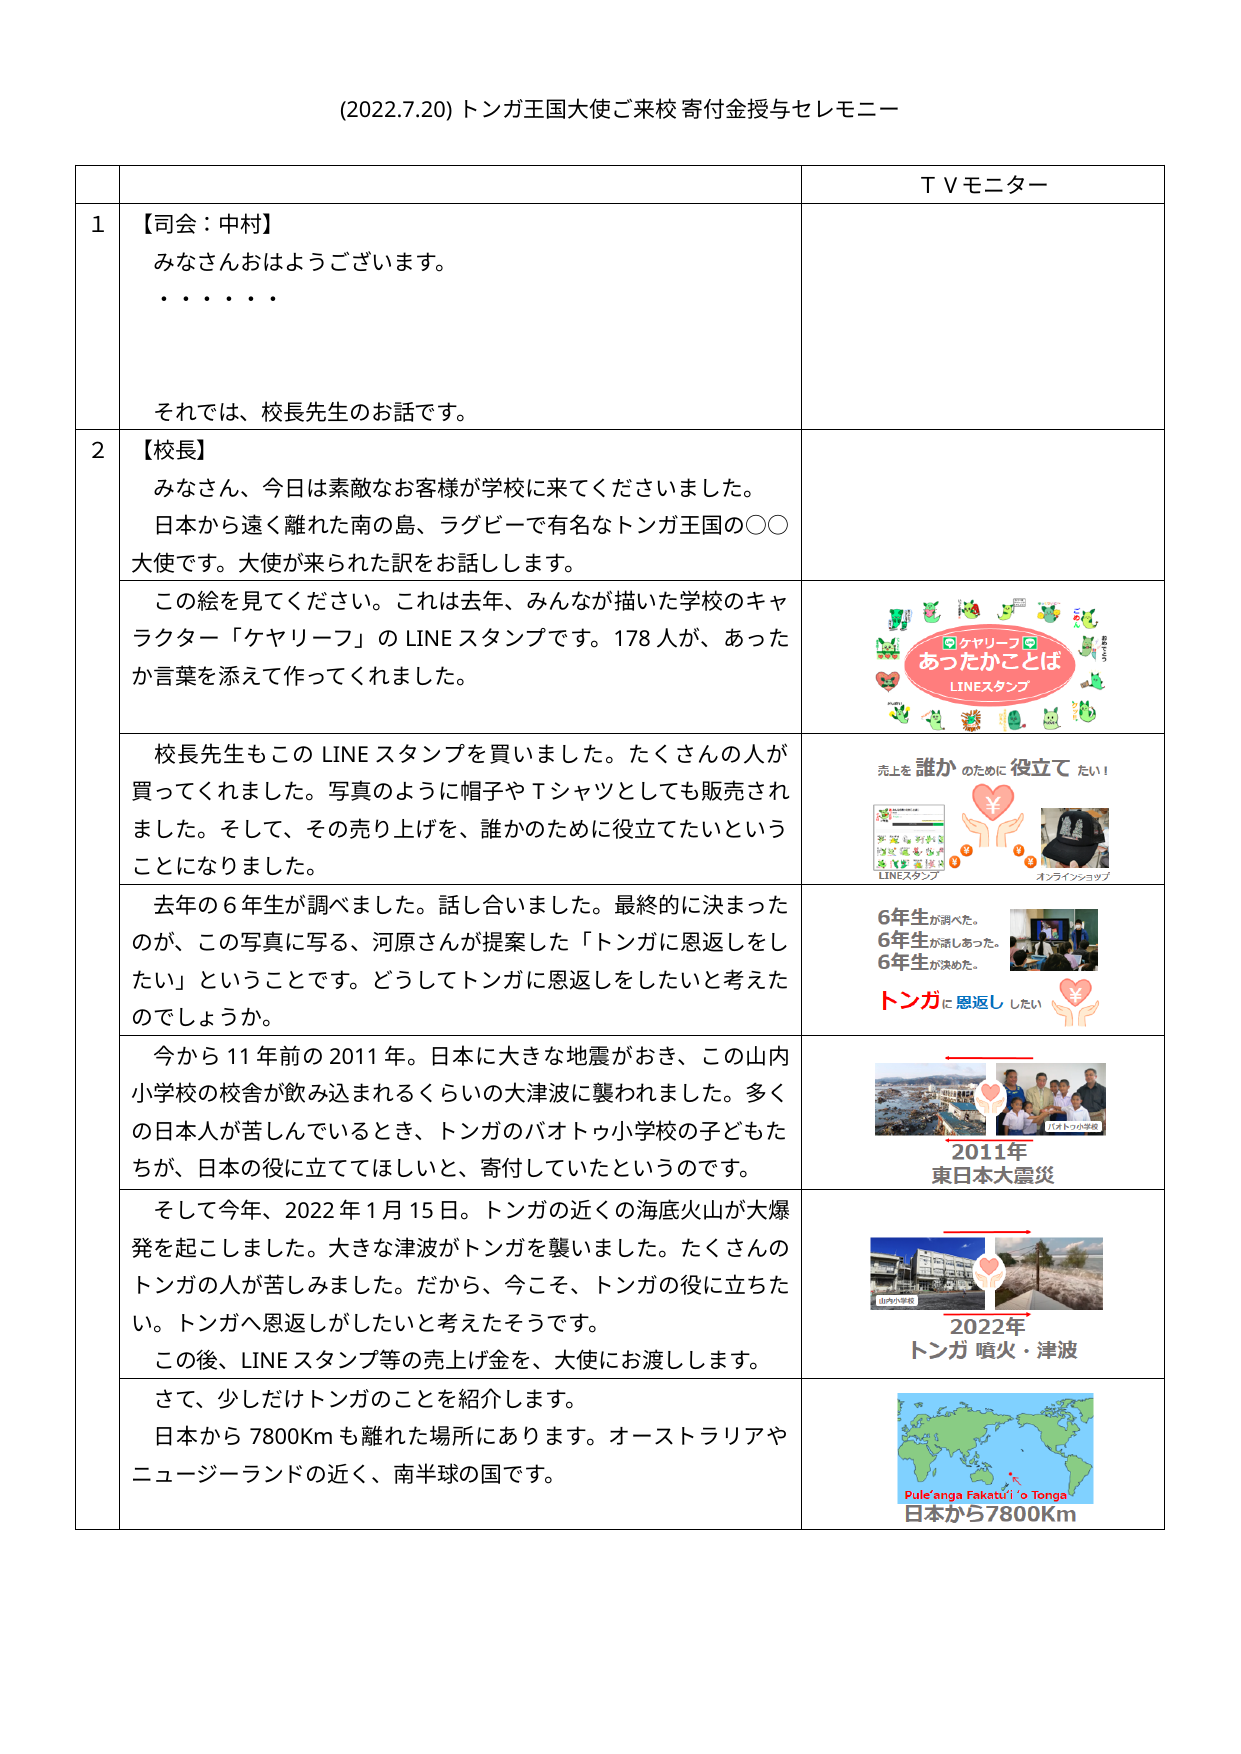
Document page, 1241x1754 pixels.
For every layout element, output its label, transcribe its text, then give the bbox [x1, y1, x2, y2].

table_cell そして今年、2022年1月15日。トンガの近くの海底火山が大爆発を起こしました。大きな津波がトンガを襲いました。たくさんのトンガの人が苦しみました。だから、今こそ、トンガの役に立ちたい。トンガへ恩返しがしたいと考えたそうです。 この後、LINEスタンプ等の売上げ金を、大使にお渡しします。 [120, 1190, 801, 1378]
table_cell さて、少しだけトンガのことを紹介します。 日本から7800Kmも離れた場所にあります。オーストラリアやニュージーランドの近く、南半球の国です。 [120, 1379, 801, 1529]
table_cell ２ [76, 430, 119, 1529]
table_header [120, 166, 801, 203]
picture [868, 1053, 1114, 1189]
table_cell [802, 204, 1164, 429]
table_cell [802, 430, 1164, 580]
table_cell この絵を見てください。これは去年、みんなが描いた学校のキャラクター「ケヤリーフ」のLINEスタンプです。178人が、あったか言葉を添えて作ってくれました。 [120, 581, 801, 733]
table_cell [802, 885, 1164, 1035]
table_cell [802, 1190, 1164, 1378]
picture [869, 748, 1110, 884]
table_cell 校長先生もこのLINEスタンプを買いました。たくさんの人が買ってくれました。写真のように帽子やTシャツとしても販売されました。そして、その売り上げを、誰かのために役立てたいということになりました。 [120, 734, 801, 884]
text (2022.7.20) トンガ王国大使ご来校 寄付金授与セレモニー [75, 89, 1165, 127]
table_cell 今から11年前の2011年。日本に大きな地震がおき、この山内小学校の校舎が飲み込まれるくらいの大津波に襲われました。多くの日本人が苦しんでいるとき、トンガのバオトゥ小学校の子どもたちが、日本の役に立ててほしいと、寄付していたというのです。 [120, 1036, 801, 1189]
table_header [76, 166, 119, 203]
table_cell [802, 734, 1164, 884]
table_cell １ [76, 204, 119, 429]
table_cell [802, 581, 1164, 733]
table_cell [802, 1036, 1164, 1189]
table_cell 去年の６年生が調べました。話し合いました。最終的に決まったのが、この写真に写る、河原さんが提案した「トンガに恩返しをしたい」ということです。どうしてトンガに恩返しをしたいと考えたのでしょうか。 [120, 885, 801, 1035]
table_cell 【校長】 みなさん、今日は素敵なお客様が学校に来てくださいました。 日本から遠く離れた南の島、ラグビーで有名なトンガ王国の○○大使です。大使が来られた訳をお話しします。 [120, 430, 801, 580]
picture [871, 1392, 1109, 1528]
table_cell [802, 1379, 1164, 1529]
picture [873, 902, 1106, 1033]
picture [867, 1228, 1112, 1364]
picture [869, 597, 1111, 733]
table_cell 【司会：中村】 みなさんおはようございます。 ・・・・・・ それでは、校長先生のお話です。 [120, 204, 801, 429]
table_header ＴVモニター [802, 166, 1164, 203]
